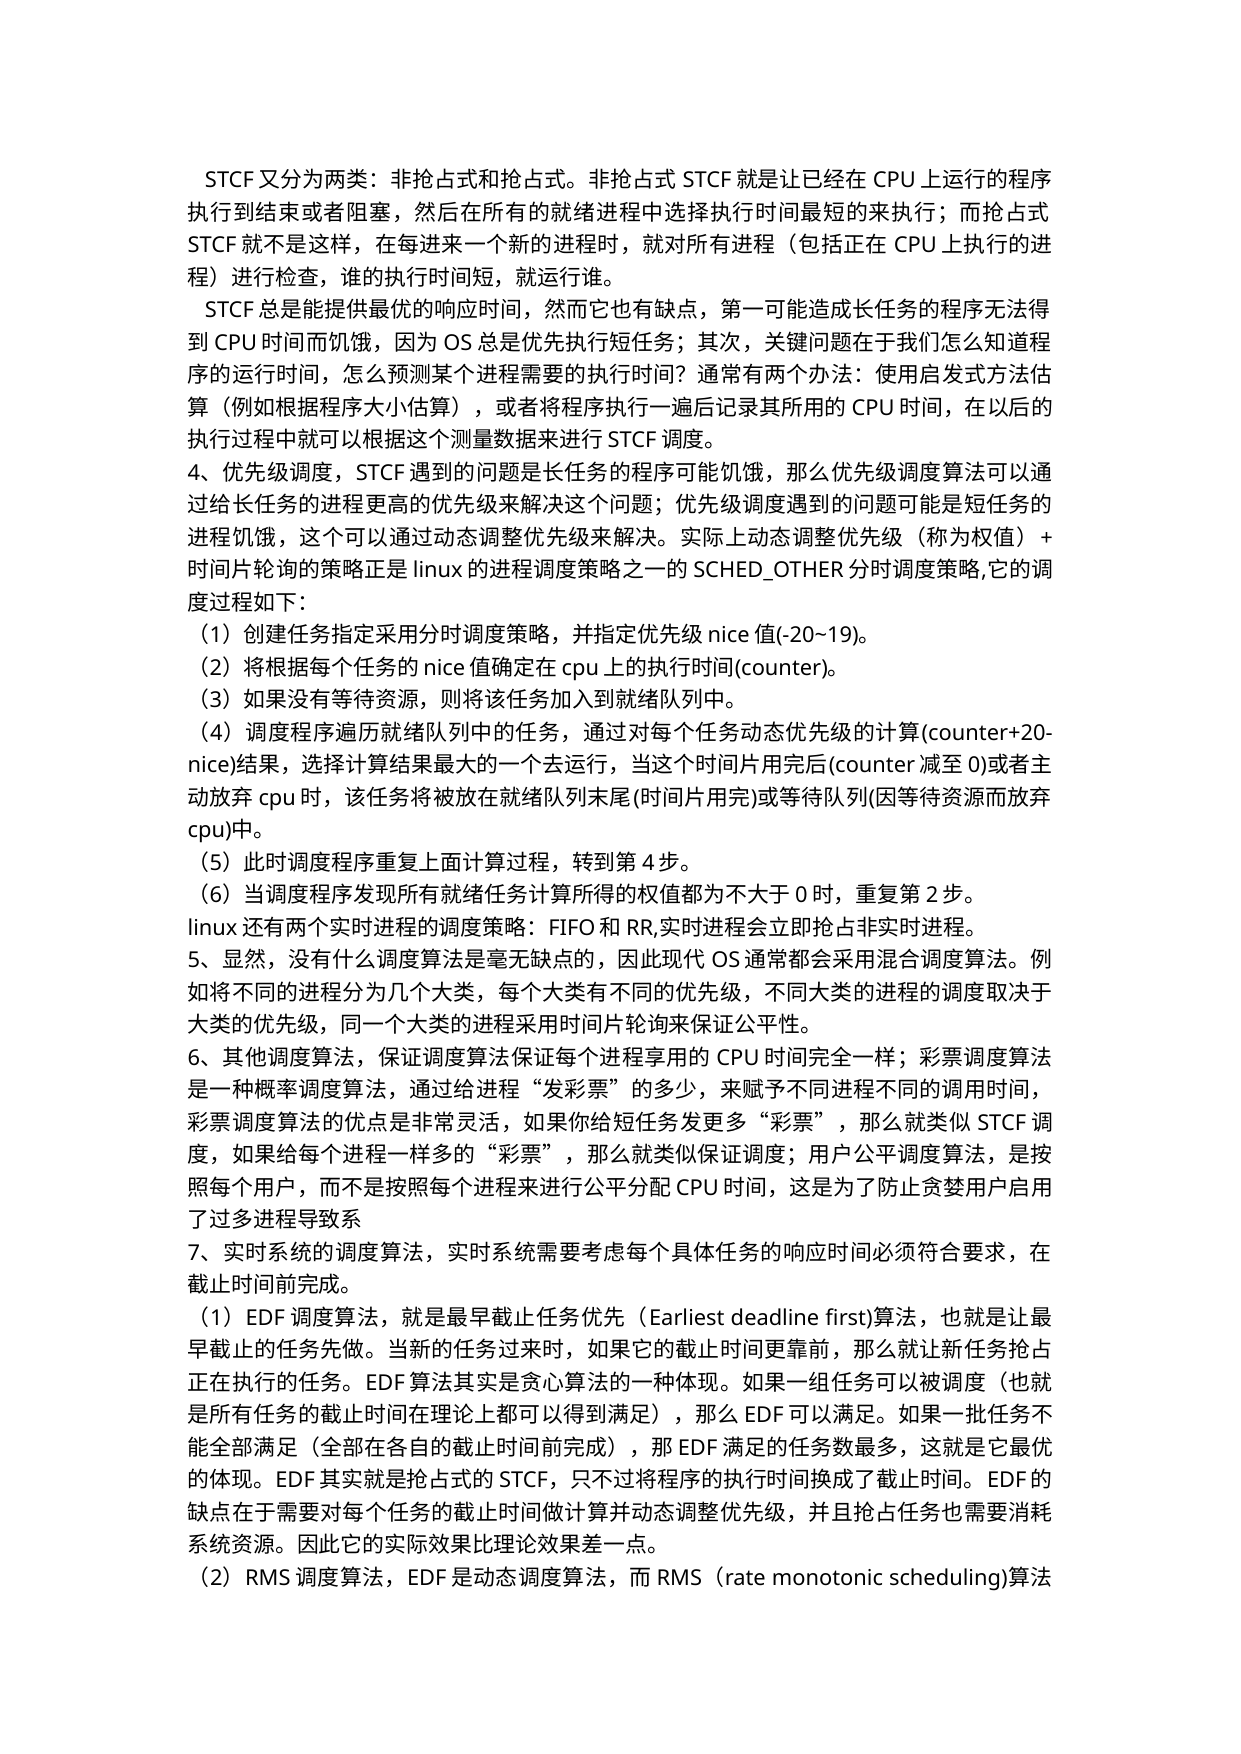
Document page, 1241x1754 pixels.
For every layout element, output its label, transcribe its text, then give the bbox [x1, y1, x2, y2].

text （1）创建任务指定采用分时调度策略，并指定优先级nice值(-20~19)。 [187, 617, 1053, 649]
text （6）当调度程序发现所有就绪任务计算所得的权值都为不大于0时，重复第2步。 [187, 877, 1053, 909]
text （5）此时调度程序重复上面计算过程，转到第4步。 [187, 844, 1053, 877]
text 5、显然，没有什么调度算法是毫无缺点的，因此现代OS通常都会采用混合调度算法。例如将不同的进程分为几个大类，每个大类有不同的优先级，不同大类的进程的调度取决于大类的优先级，同一个大类的进程采用时间片轮询来保证公平性。 [187, 942, 1053, 1039]
text （2）将根据每个任务的nice值确定在cpu上的执行时间(counter)。 [187, 649, 1053, 682]
text （3）如果没有等待资源，则将该任务加入到就绪队列中。 [187, 682, 1053, 714]
text 4、优先级调度，STCF遇到的问题是长任务的程序可能饥饿，那么优先级调度算法可以通过给长任务的进程更高的优先级来解决这个问题；优先级调度遇到的问题可能是短任务的进程饥饿，这个可以通过动态调整优先级来解决。实际上动态调整优先级（称为权值）+时间片轮询的策略正是linux的进程调度策略之一的 SCHED_OTHER分时调度策略,它的调度过程如下： [187, 454, 1053, 617]
text STCF又分为两类：非抢占式和抢占式。非抢占式STCF就是让已经在CPU上运行的程序执行到结束或者阻塞，然后在所有的就绪进程中选择执行时间最短的来执行；而抢占式STCF就不是这样，在每进来一个新的进程时，就对所有进程（包括正在CPU上执行的进程）进行检查，谁的执行时间短，就运行谁。 [187, 162, 1053, 292]
text linux还有两个实时进程的调度策略：FIFO和RR,实时进程会立即抢占非实时进程。 [187, 909, 1053, 942]
text STCF总是能提供最优的响应时间，然而它也有缺点，第一可能造成长任务的程序无法得到CPU时间而饥饿，因为OS总是优先执行短任务；其次，关键问题在于我们怎么知道程序的运行时间，怎么预测某个进程需要的执行时间？通常有两个办法：使用启发式方法估算（例如根据程序大小估算），或者将程序执行一遍后记录其所用的CPU时间，在以后的执行过程中就可以根据这个测量数据来进行STCF调度。 [187, 292, 1053, 454]
text 6、其他调度算法，保证调度算法保证每个进程享用的CPU时间完全一样；彩票调度算法是一种概率调度算法，通过给进程“发彩票”的多少，来赋予不同进程不同的调用时间，彩票调度算法的优点是非常灵活，如果你给短任务发更多“彩票”，那么就类似STCF调度，如果给每个进程一样多的“彩票”，那么就类似保证调度；用户公平调度算法，是按照每个用户，而不是按照每个进程来进行公平分配CPU时间，这是为了防止贪婪用户启用了过多进程导致系 [187, 1039, 1053, 1234]
text （4）调度程序遍历就绪队列中的任务，通过对每个任务动态优先级的计算(counter+20-nice)结果，选择计算结果最大的一个去运行，当这个时间片用完后(counter减至0)或者主动放弃cpu时，该任务将被放在就绪队列末尾(时间片用完)或等待队列(因等待资源而放弃cpu)中。 [187, 714, 1053, 844]
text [187, 1559, 1053, 1592]
text （1）EDF调度算法，就是最早截止任务优先（Earliest deadline first)算法，也就是让最早截止的任务先做。当新的任务过来时，如果它的截止时间更靠前，那么就让新任务抢占正在执行的任务。EDF算法其实是贪心算法的一种体现。如果一组任务可以被调度（也就是所有任务的截止时间在理论上都可以得到满足），那么EDF可以满足。如果一批任务不能全部满足（全部在各自的截止时间前完成），那EDF满足的任务数最多，这就是它最优的体现。EDF其实就是抢占式的STCF，只不过将程序的执行时间换成了截止时间。EDF的缺点在于需要对每个任务的截止时间做计算并动态调整优先级，并且抢占任务也需要消耗系统资源。因此它的实际效果比理论效果差一点。 [187, 1299, 1053, 1559]
text 7、实时系统的调度算法，实时系统需要考虑每个具体任务的响应时间必须符合要求，在截止时间前完成。 [187, 1234, 1053, 1299]
